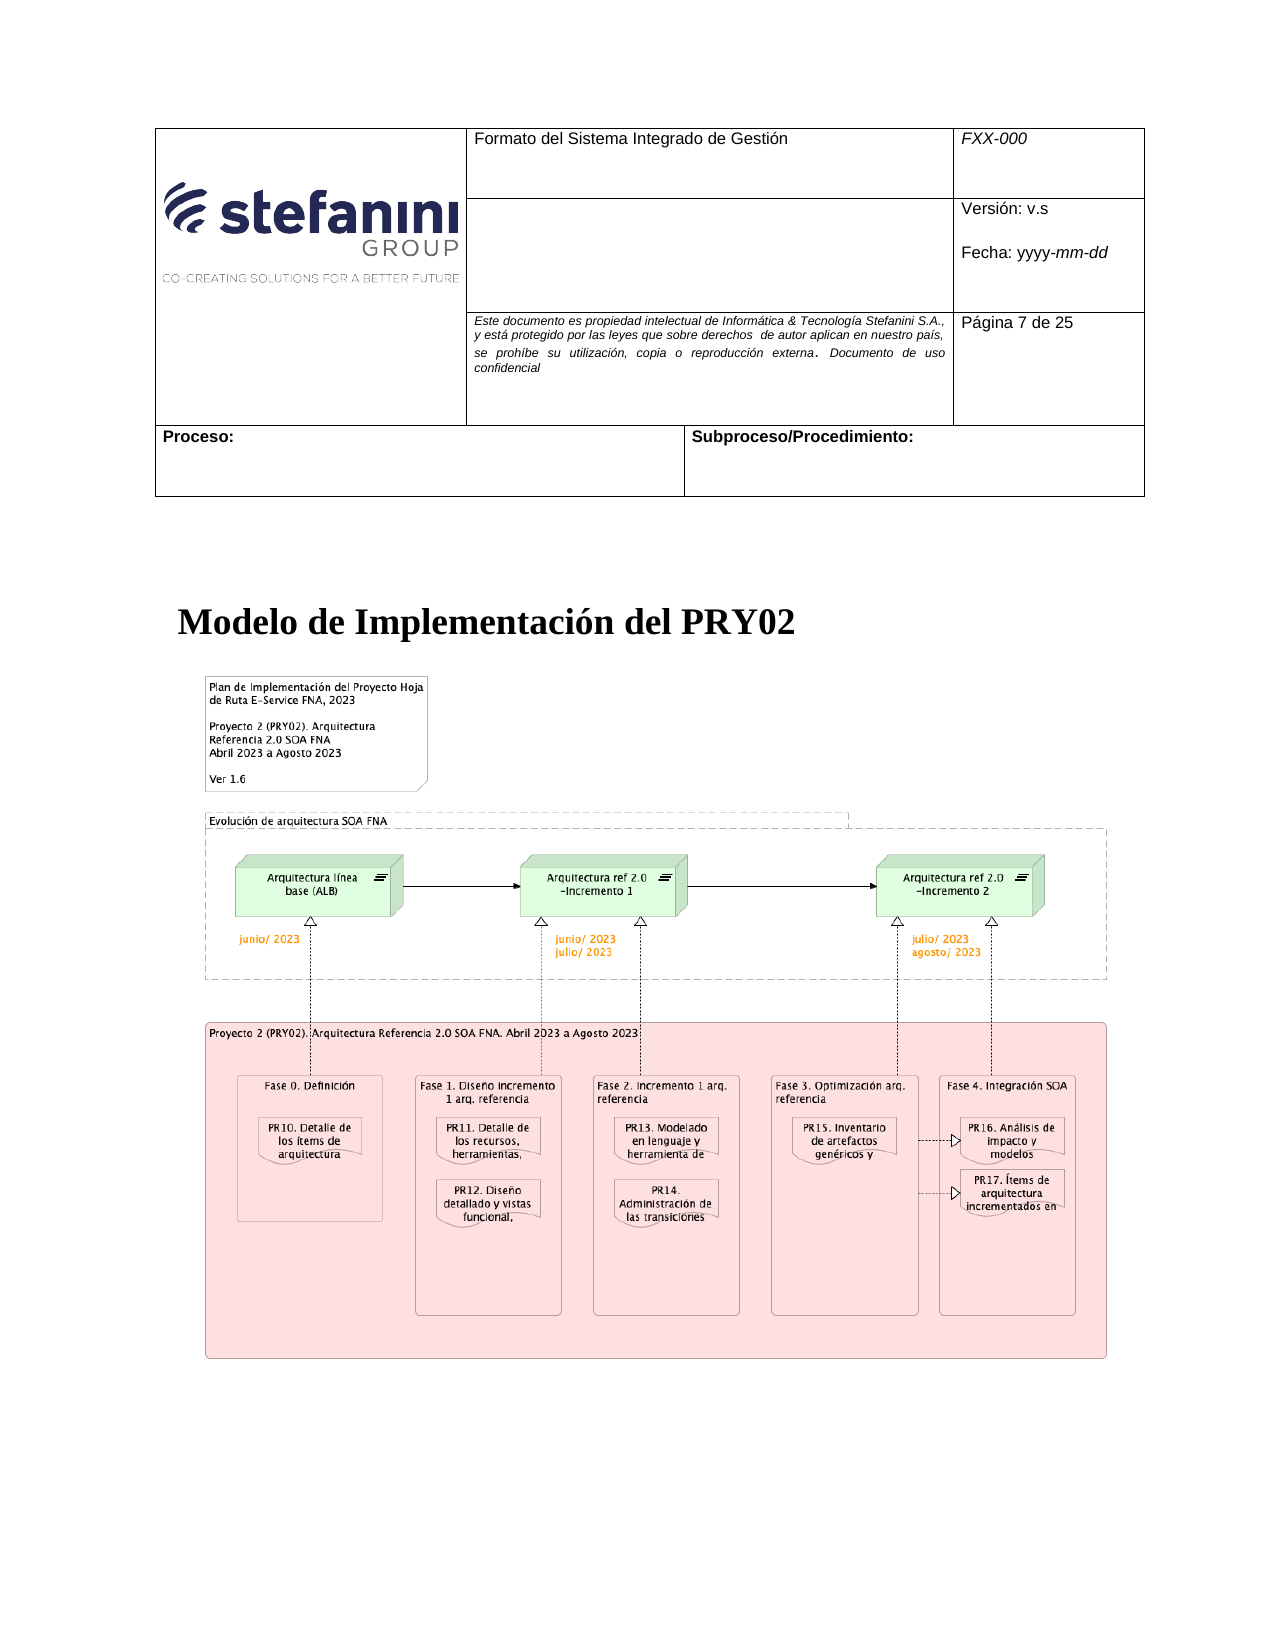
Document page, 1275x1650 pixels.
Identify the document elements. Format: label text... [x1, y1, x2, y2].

picture [196, 667, 1115, 1367]
picture [162, 182, 460, 286]
subtitle Modelo de Implementación del PRY02 [177, 599, 1098, 642]
